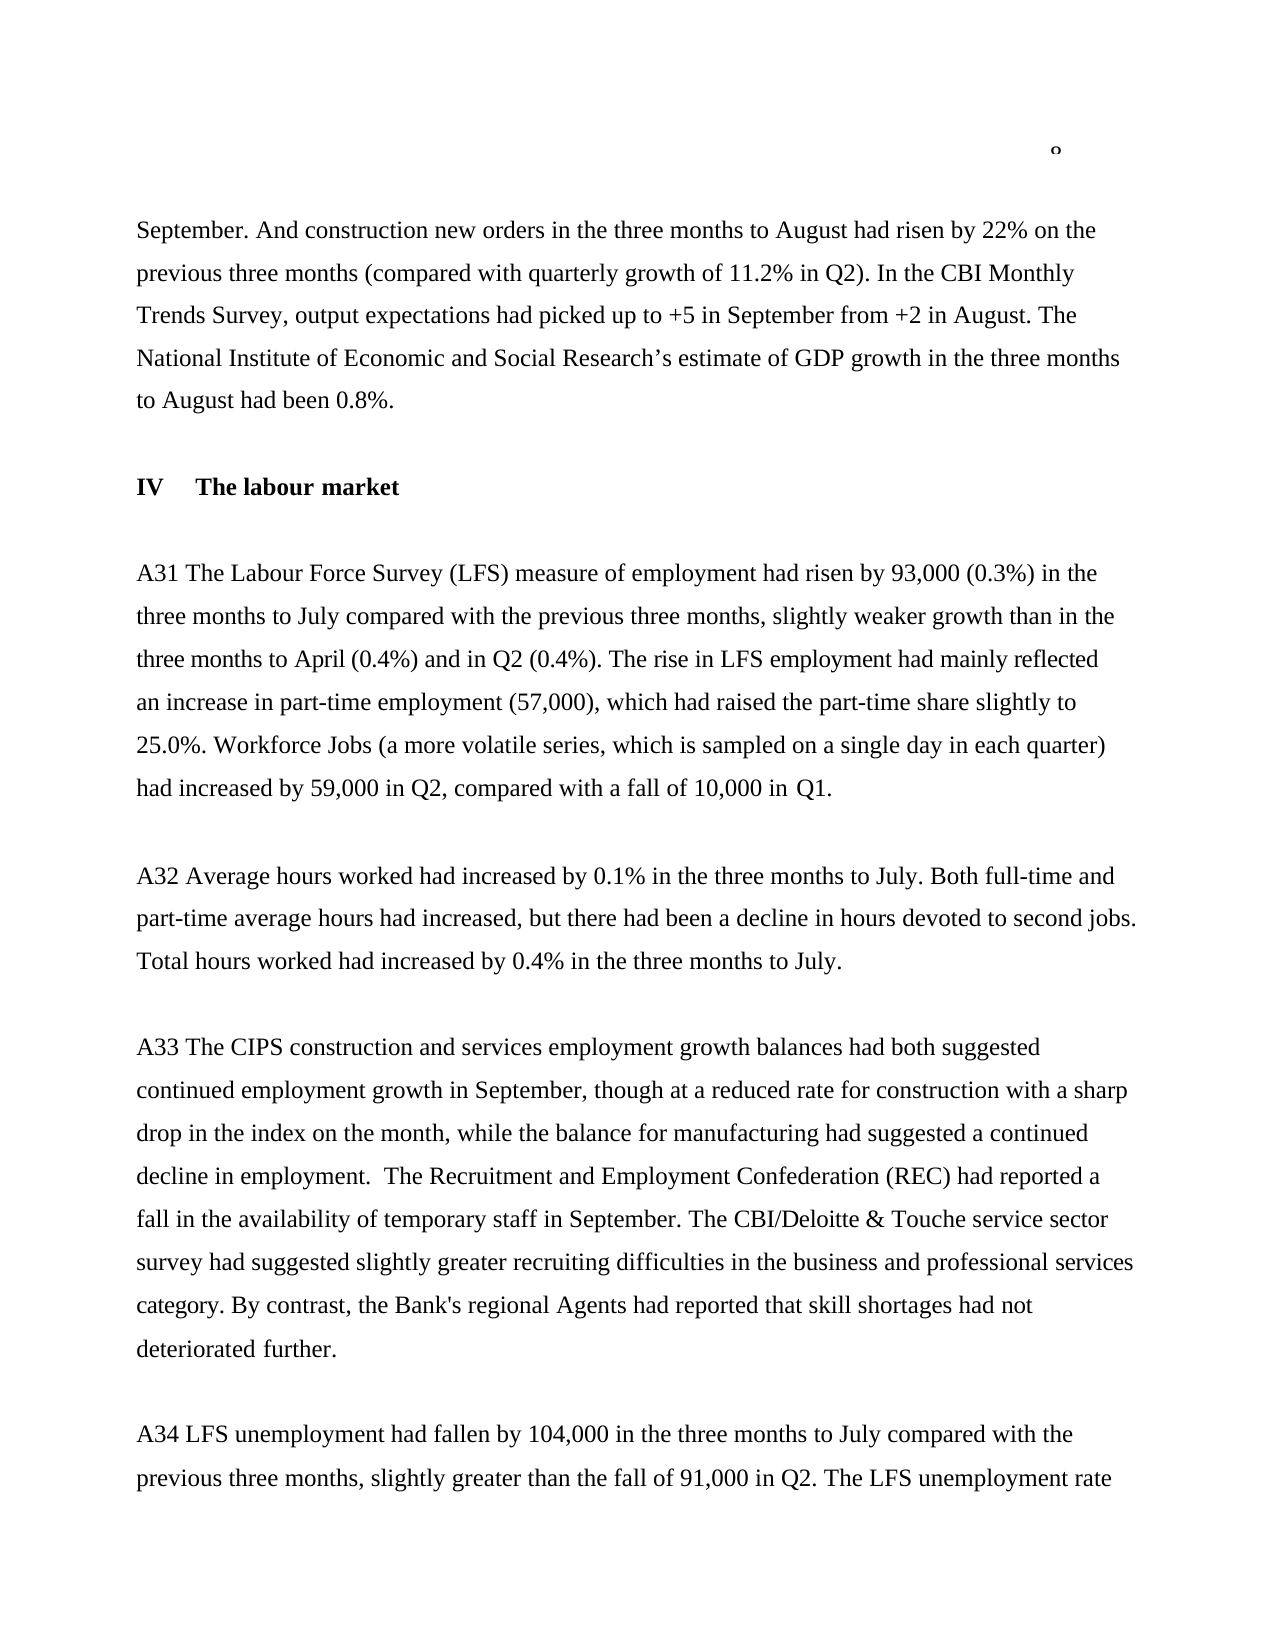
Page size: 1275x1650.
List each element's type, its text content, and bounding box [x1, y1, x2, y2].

subtitle The labour market [136, 472, 1152, 501]
text A33 The CIPS construction and services employment growth balances had both suggested continued employment growth in September, though at a reduced rate for construction with a sharp drop in the index on the month, while the balance for manufacturing had suggested a continued decline in employment. The Recruitment and Employment Confederation (REC) had reported a fall in the availability of temporary staff in September. The CBI/Deloitte & Touche service sector survey had suggested slightly greater recruiting difficulties in the business and professional services category. By contrast, the Bank's regional Agents had reported that skill shortages had not deteriorated further. [136, 1032, 1134, 1362]
text September. And construction new orders in the three months to August had risen by 22% on the previous three months (compared with quarterly growth of 11.2% in Q2). In the CBI Monthly Trends Survey, output expectations had picked up to +5 in September from +2 in August. The National Institute of Economic and Social Research’s estimate of GDP growth in the three months to August had been 0.8%. [136, 216, 1138, 414]
text A32 Average hours worked had increased by 0.1% in the three months to July. Both full-time and part-time average hours had increased, but there had been a decline in hours devoted to second jobs. Total hours worked had increased by 0.4% in the three months to July. [136, 861, 1141, 975]
text A31 The Labour Force Survey (LFS) measure of employment had risen by 93,000 (0.3%) in the three months to July compared with the previous three months, slightly weaker growth than in the three months to April (0.4%) and in Q2 (0.4%). The rise in LFS employment had mainly reflected an increase in part-time employment (57,000), which had raised the part-time share slightly to 25.0%. Workforce Jobs (a more volatile series, which is sampled on a single day in each quarter) had increased by 59,000 in Q2, compared with a fall of 10,000 in Q1. [136, 558, 1119, 802]
text A34 LFS unemployment had fallen by 104,000 in the three months to July compared with the previous three months, slightly greater than the fall of 91,000 in Q2. The LFS unemployment rate [136, 1419, 1117, 1492]
